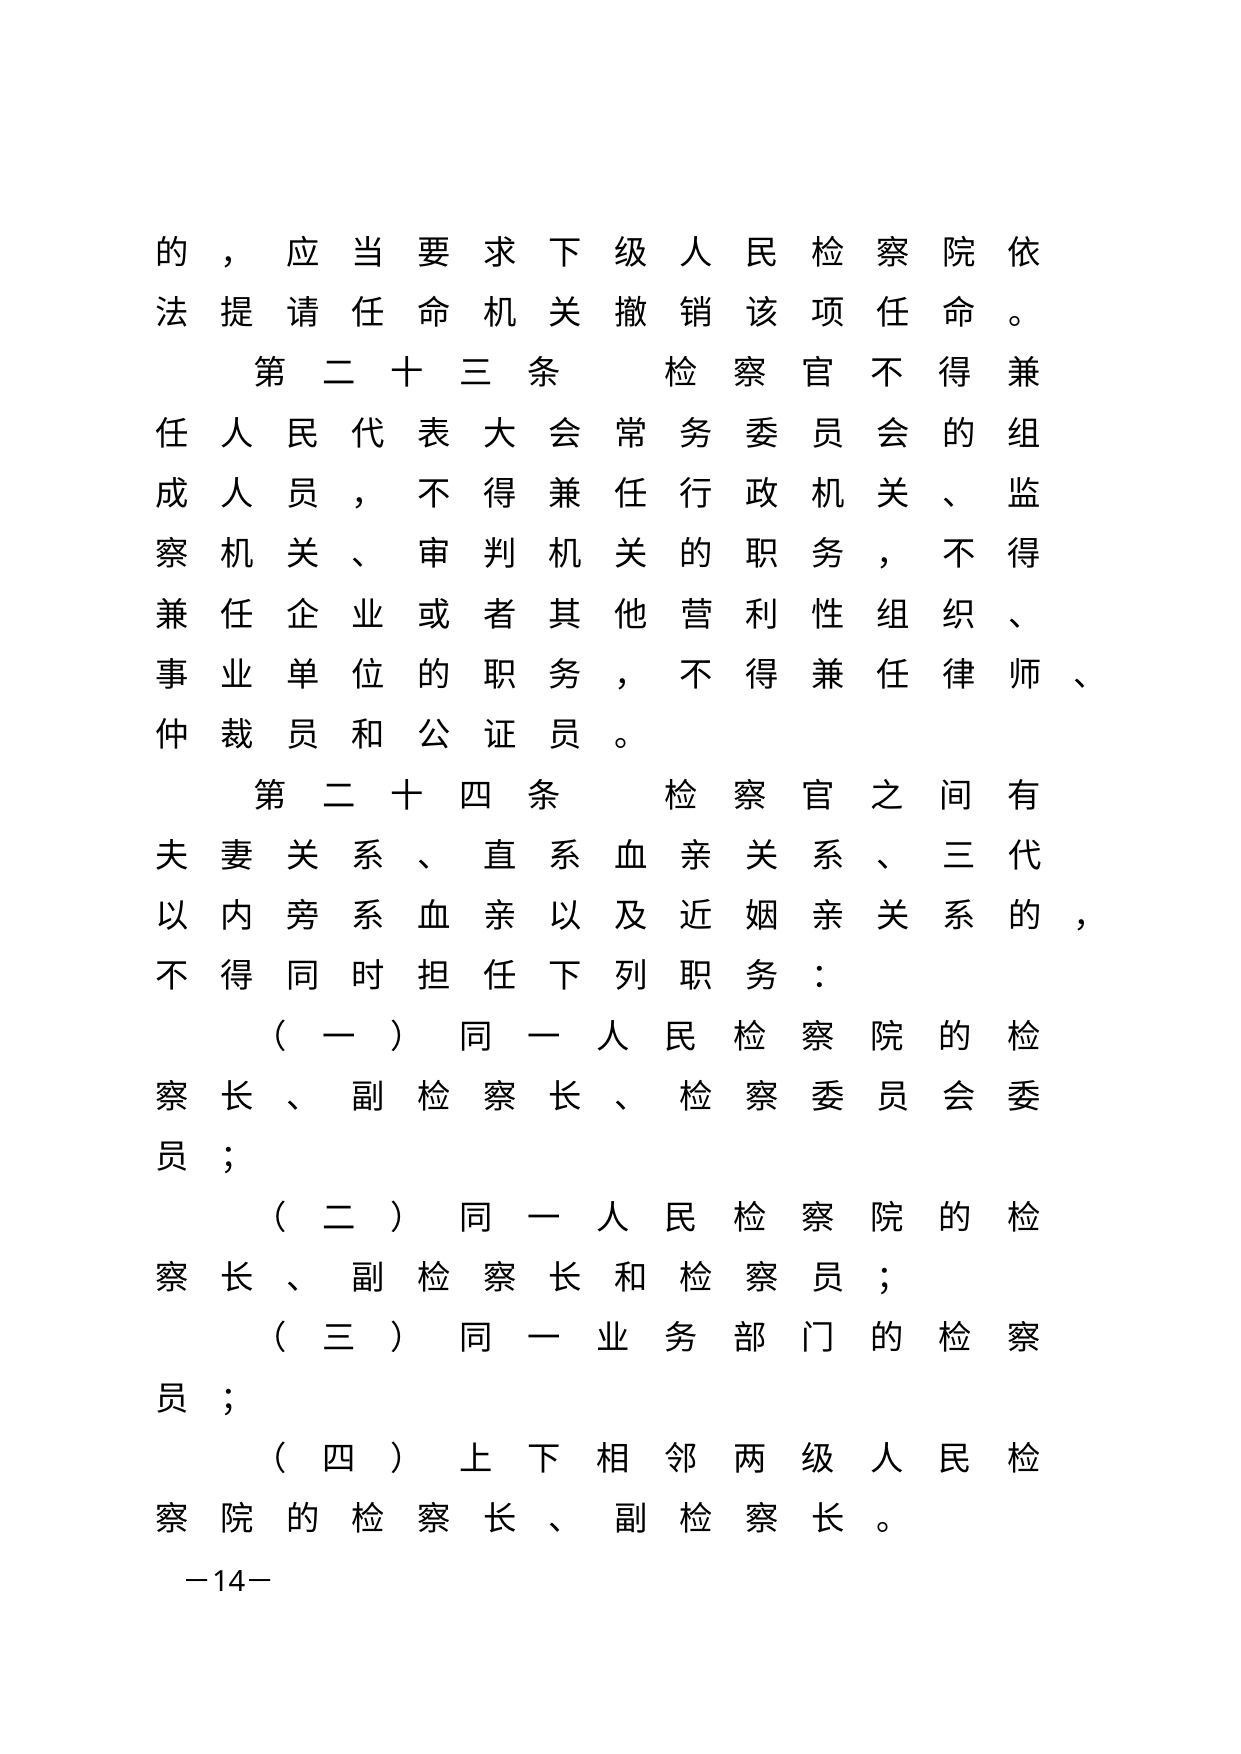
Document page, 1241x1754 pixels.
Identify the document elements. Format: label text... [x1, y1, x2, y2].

text 第二十二条 发现违反本法规定的条件任命检察官的，任命机关应当撤销该项任命；上级人民检察院发现下级人民检察院检察官的任命违反本法规定的条件的，应当要求下级人民检察院依法提请任命机关撤销该项任命。 [155, 219, 1073, 340]
text 第二十四条 检察官之间有夫妻关系、直系血亲关系、三代以内旁系血亲以及近姻亲关系的，不得同时担任下列职务： [155, 762, 1073, 1003]
text （二）同一人民检察院的检察长、副检察长和检察员； [155, 1184, 1073, 1305]
text （三）同一业务部门的检察员； [155, 1305, 1073, 1426]
text （一）同一人民检察院的检察长、副检察长、检察委员会委员； [155, 1003, 1073, 1184]
text （四）上下相邻两级人民检察院的检察长、副检察长。 [155, 1426, 1073, 1546]
text 第二十三条 检察官不得兼任人民代表大会常务委员会的组成人员，不得兼任行政机关、监察机关、审判机关的职务，不得兼任企业或者其他营利性组织、事业单位的职务，不得兼任律师、仲裁员和公证员。 [155, 340, 1073, 762]
